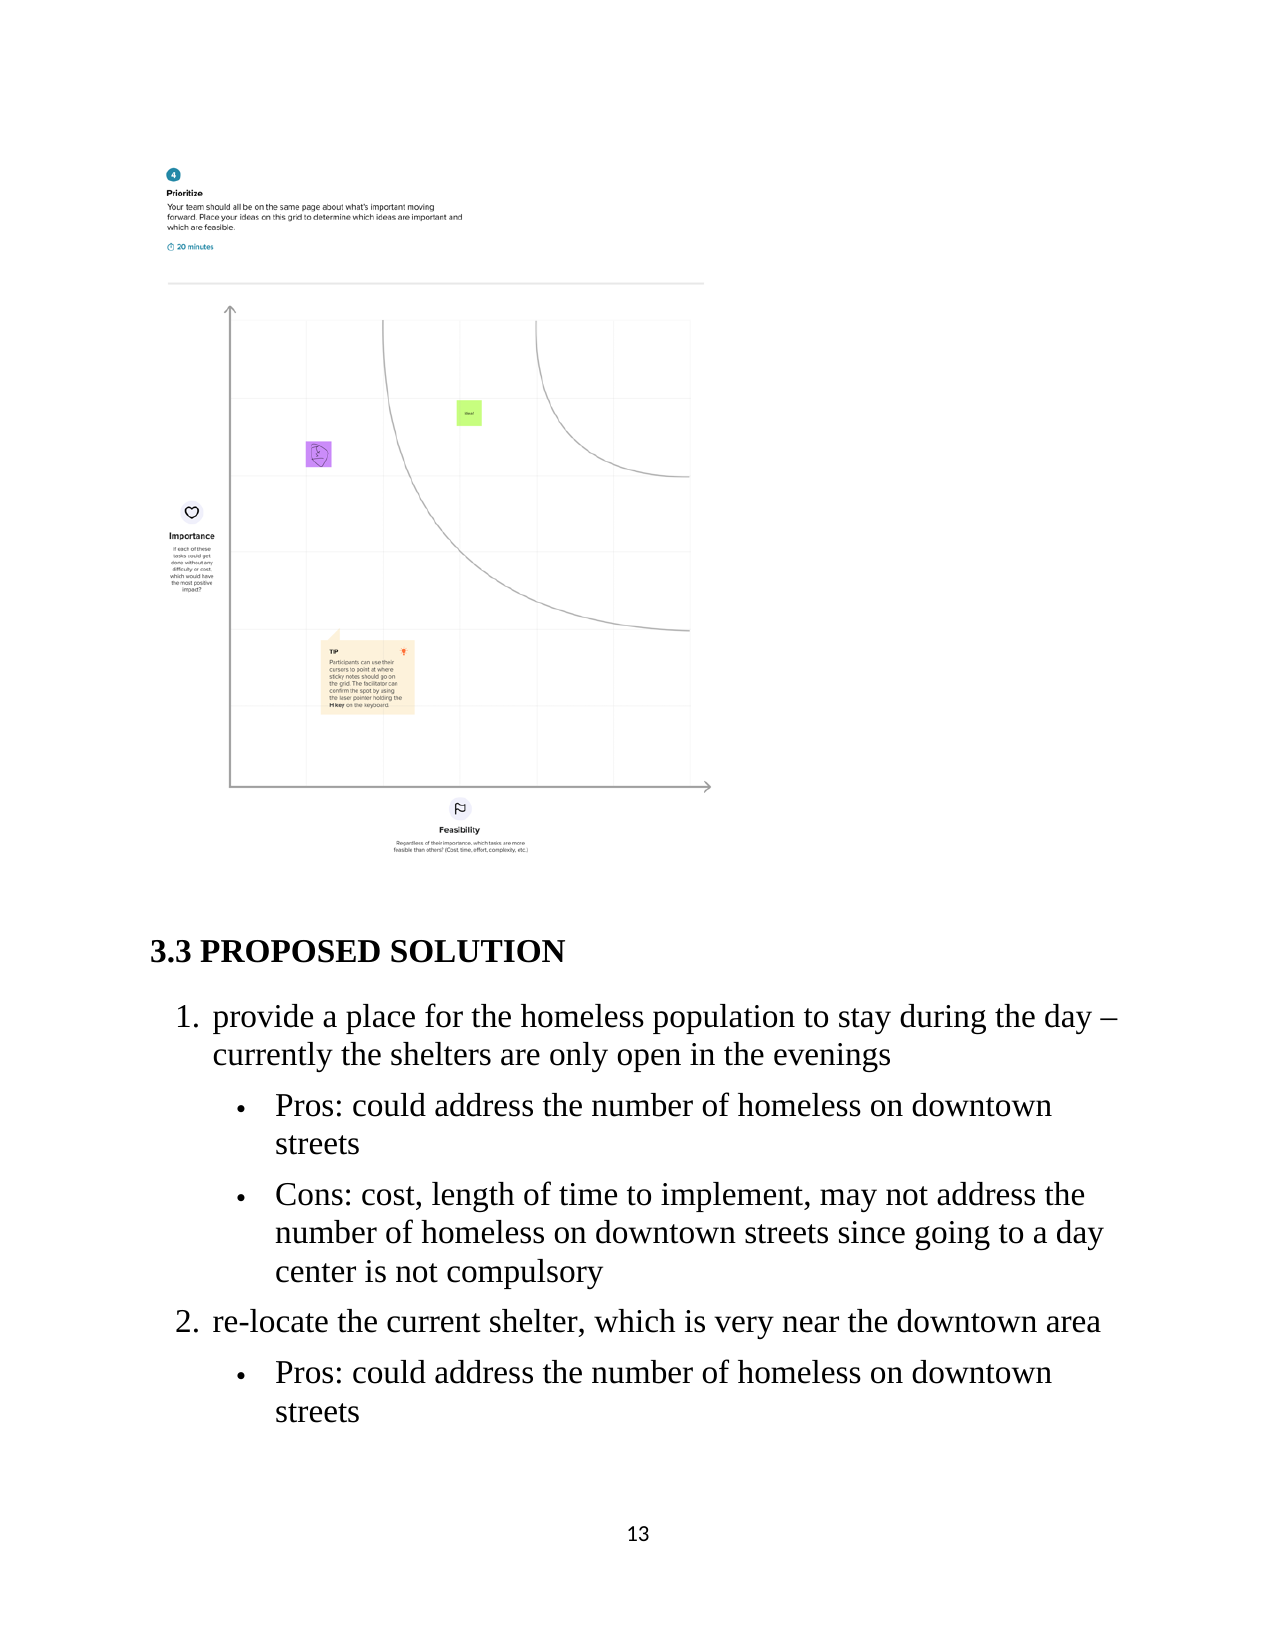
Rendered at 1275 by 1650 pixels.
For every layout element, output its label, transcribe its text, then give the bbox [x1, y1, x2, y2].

list Pros: could address the number of homeless on downtown streets [237, 1353, 1125, 1429]
list Cons: cost, length of time to implement, may not address the number of homeless on downtown streets since going to a day center is not compulsory [237, 1174, 1125, 1289]
list provide a place for the homeless population to stay during the day – currently the shelters are only open in the evenings [175, 996, 1125, 1073]
picture [150, 150, 743, 860]
list re-locate the current shelter, which is very near the downtown area [175, 1302, 1125, 1340]
list Pros: could address the number of homeless on downtown streets [237, 1085, 1125, 1162]
text 3.3 PROPOSED SOLUTION [150, 931, 1125, 969]
